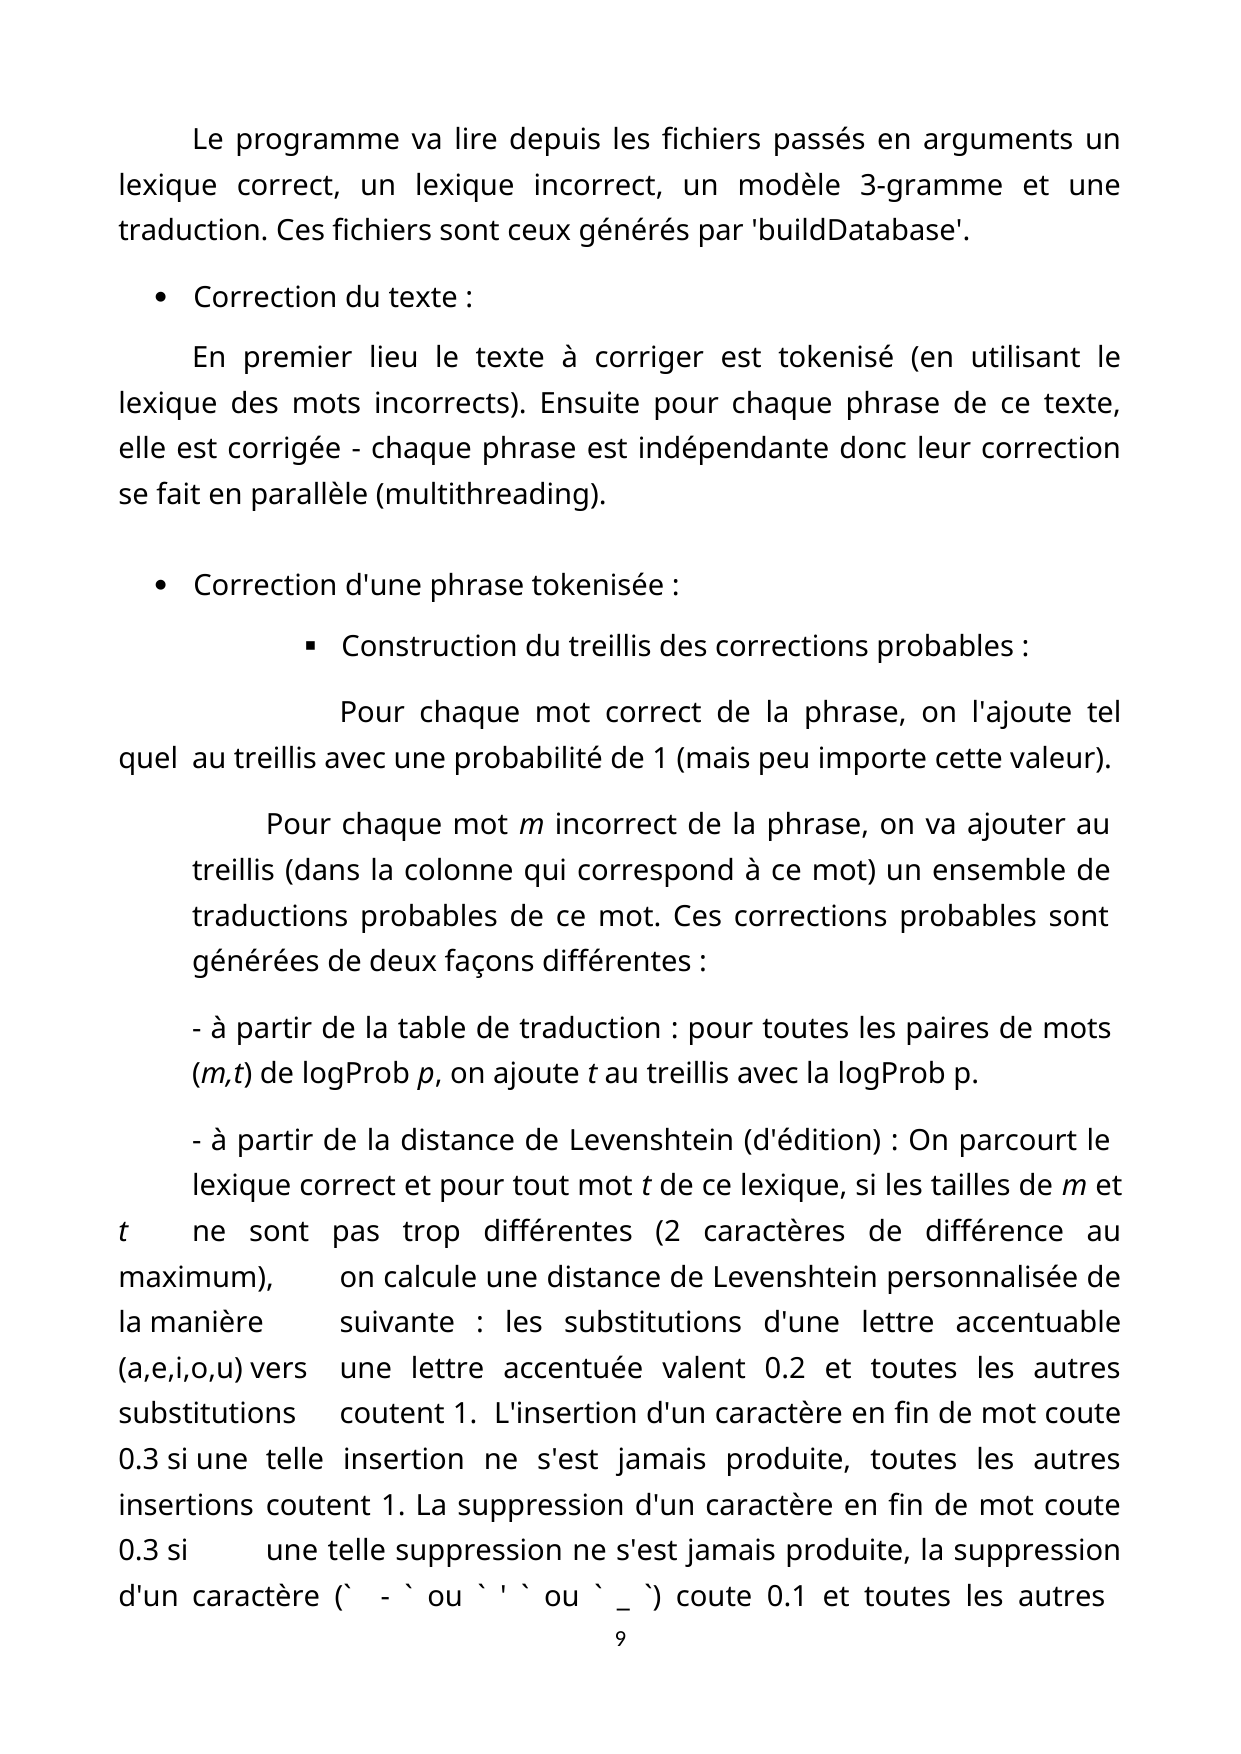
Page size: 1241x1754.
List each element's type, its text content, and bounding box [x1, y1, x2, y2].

text Pour chaque mot correct de la phrase, on l'ajoute tel quel au treillis avec une probabilité de 1 (mais peu importe cette valeur). [118, 691, 1122, 777]
subtitle Construction du treillis des corrections probables : [304, 625, 1122, 665]
text En premier lieu le texte à corriger est tokenisé (en utilisant le lexique des mots incorrects). Ensuite pour chaque phrase de ce texte, elle est corrigée - chaque phrase est indépendante donc leur correction se fait en parallèle (multithreading). [118, 336, 1122, 513]
text Pour chaque mot m incorrect de la phrase, on va ajouter au treillis (dans la colonne qui correspond à ce mot) un ensemble de traductions probables de ce mot. Ces corrections probables sont générées de deux façons différentes : [118, 803, 1122, 980]
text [118, 1119, 1122, 1615]
subtitle Correction d'une phrase tokenisée : [156, 564, 1122, 604]
subtitle Correction du texte : [156, 276, 1122, 316]
text Le programme va lire depuis les fichiers passés en arguments un lexique correct, un lexique incorrect, un modèle 3-gramme et une traduction. Ces fichiers sont ceux générés par 'buildDatabase'. [118, 118, 1122, 249]
text - à partir de la table de traduction : pour toutes les paires de mots (m,t) de logProb p, on ajoute t au treillis avec la logProb p. [118, 1007, 1122, 1092]
